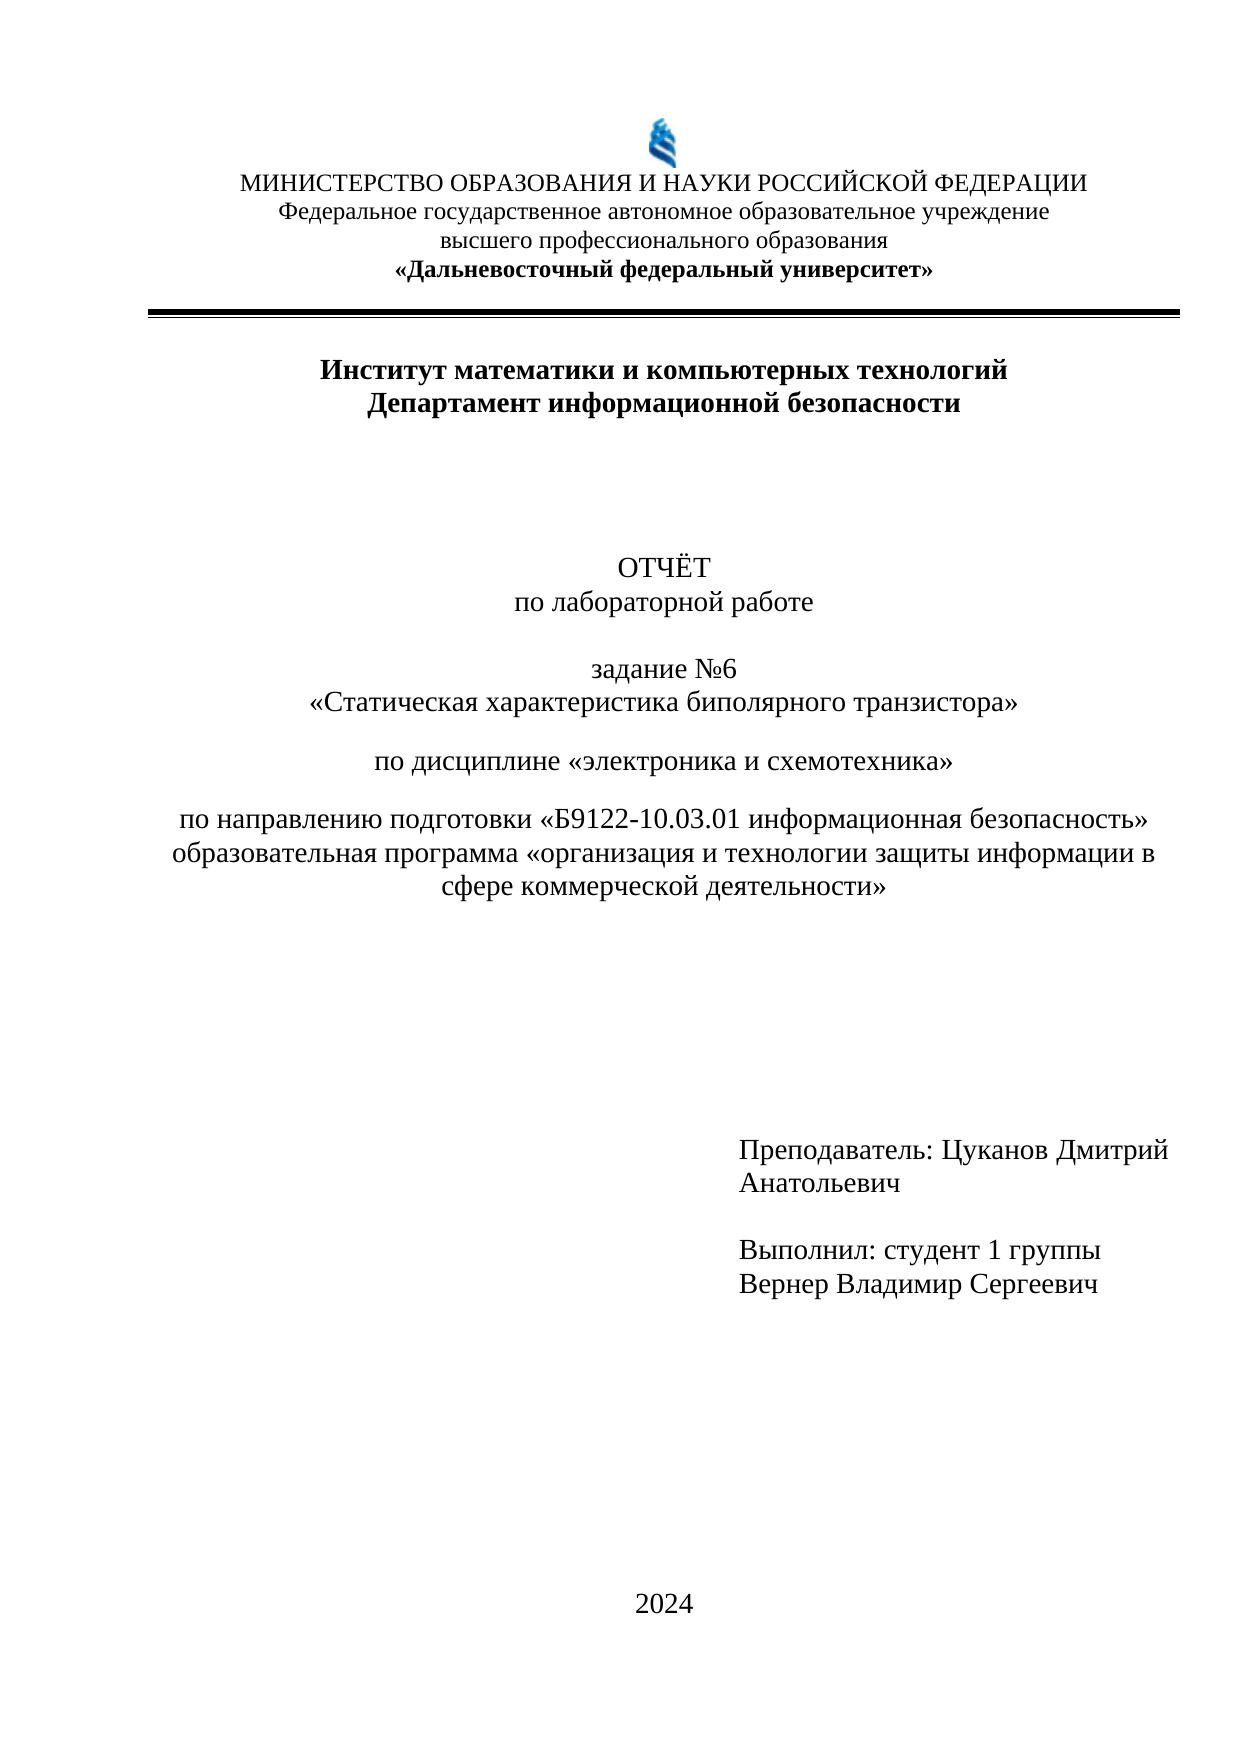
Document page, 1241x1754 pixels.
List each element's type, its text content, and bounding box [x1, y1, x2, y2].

table_cell Преподаватель: Цуканов Дмитрий Анатольевич Выполнил: студент 1 группы Вернер Владимир Сергеевич [148, 1065, 1180, 1553]
table_cell ОТЧЁТ по лабораторной работе задание №6 «Статическая характеристика биполярного транзистора» по дисциплине «электроника и схемотехника» по направлению подготовки «Б9122-10.03.01 информационная безопасность» образовательная программа «организация и технологии защиты информации в сфере коммерческой деятельности» [148, 550, 1180, 1065]
table_header МИНИСТЕРСТВО ОБРАЗОВАНИЯ И НАУКИ РОССИЙСКОЙ ФЕДЕРАЦИИ Федеральное государственное автономное образовательное учреждение высшего профессионального образования «Дальневосточный федеральный университет» [148, 118, 1180, 309]
table_cell 2024 [148, 1553, 1180, 1620]
table_cell Институт математики и компьютерных технологий Департамент информационной безопасности [148, 318, 1180, 550]
